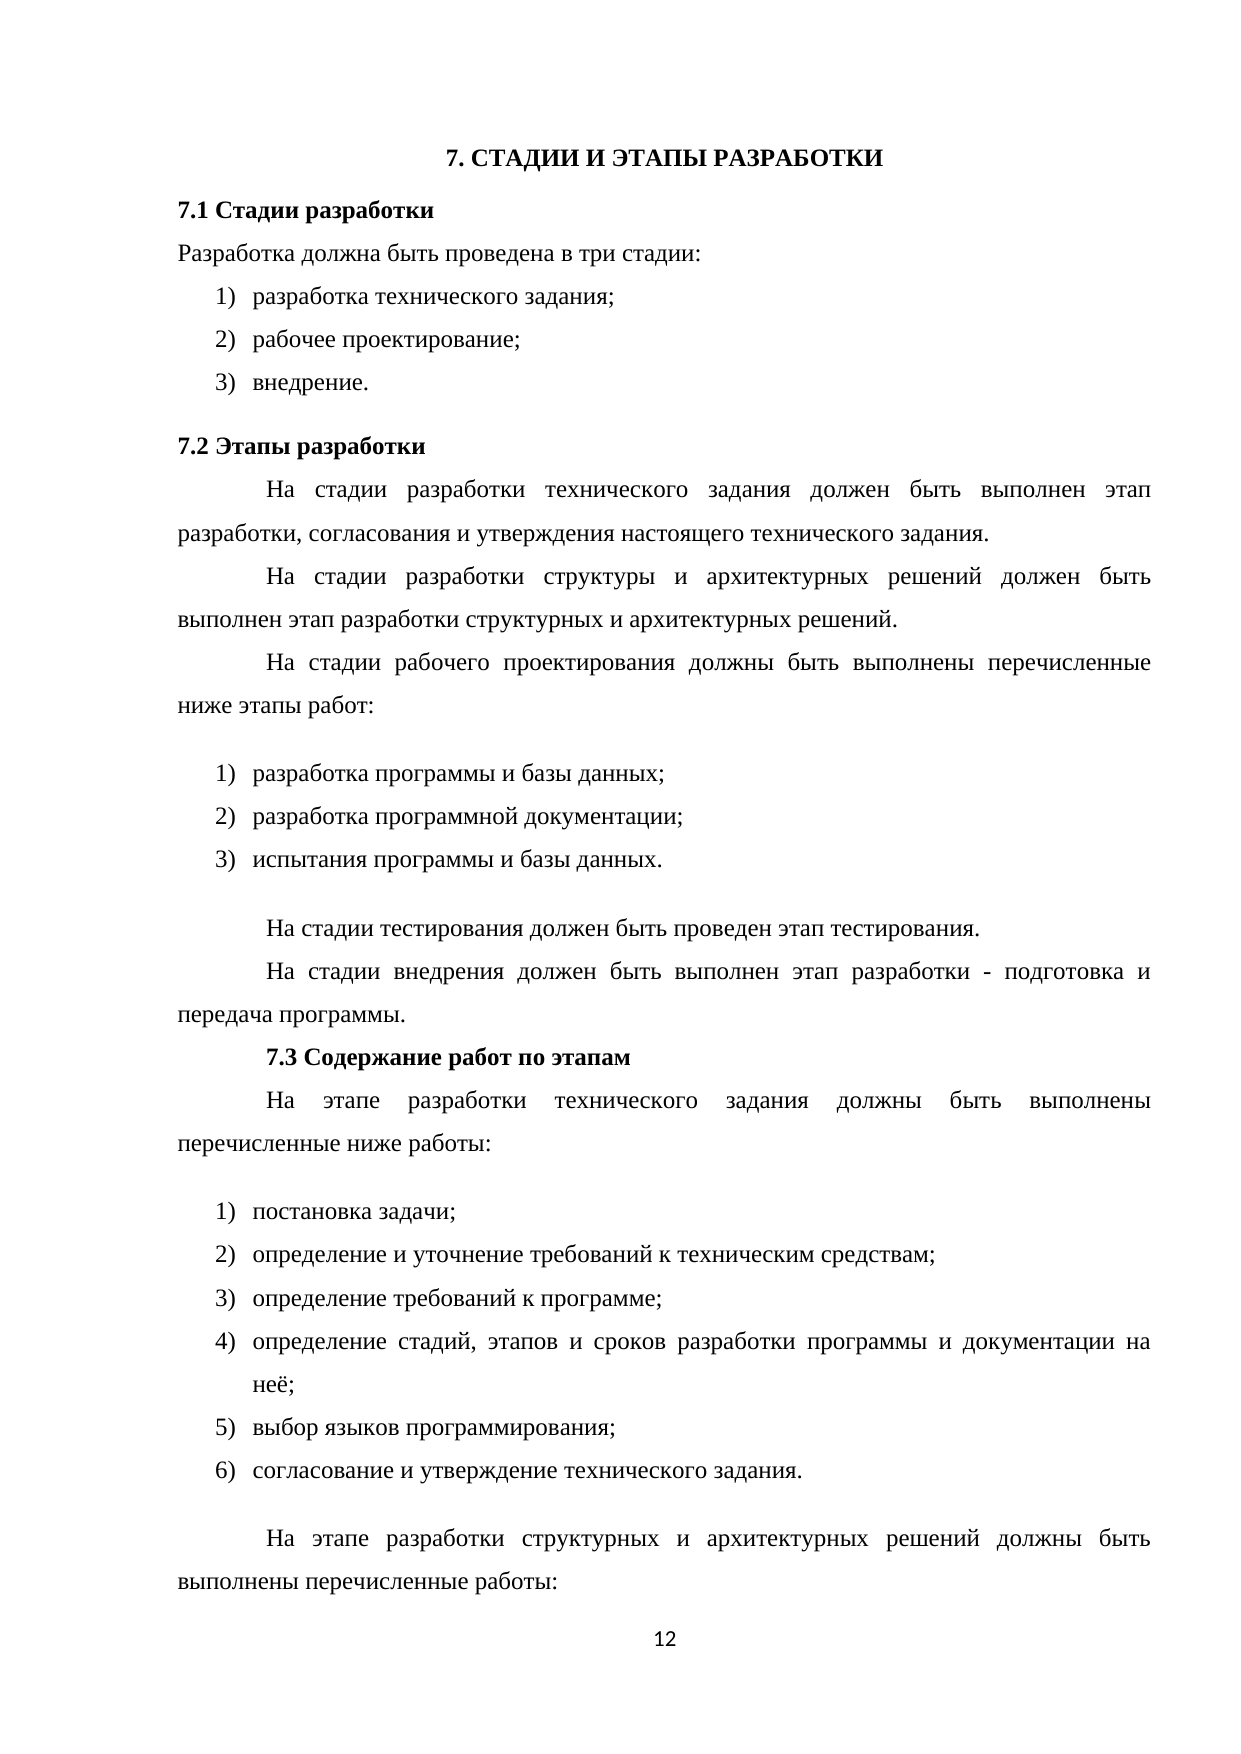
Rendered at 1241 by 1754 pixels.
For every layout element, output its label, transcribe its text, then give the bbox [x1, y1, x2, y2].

text 7.1 Стадии разработки [177, 195, 1152, 224]
list испытания программы и базы данных. [215, 844, 1152, 873]
text 7.2 Этапы разработки [177, 431, 1152, 460]
list определение и уточнение требований к техническим средствам; [215, 1239, 1152, 1268]
list определение требований к программе; [215, 1283, 1152, 1311]
list внедрение. [215, 367, 1152, 396]
subtitle 7. СТАДИИ И ЭТАПЫ РАЗРАБОТКИ [177, 143, 1152, 172]
list выбор языков программирования; [215, 1412, 1152, 1441]
list рабочее проектирование; [215, 324, 1152, 353]
text На стадии внедрения должен быть выполнен этап разработки - подготовка и передача программы. [177, 956, 1152, 1028]
list определение стадий, этапов и сроков разработки программы и документации на неё; [215, 1326, 1152, 1398]
text Разработка должна быть проведена в три стадии: [177, 238, 1152, 267]
list разработка технического задания; [215, 281, 1152, 310]
list постановка задачи; [215, 1196, 1152, 1225]
list согласование и утверждение технического задания. [215, 1455, 1152, 1484]
text 7.3 Содержание работ по этапам [266, 1042, 1152, 1071]
text На стадии рабочего проектирования должны быть выполнены перечисленные ниже этапы работ: [177, 647, 1152, 719]
list разработка программной документации; [215, 801, 1152, 830]
text На стадии разработки структуры и архитектурных решений должен быть выполнен этап разработки структурных и архитектурных решений. [177, 561, 1152, 633]
text На стадии тестирования должен быть проведен этап тестирования. [177, 913, 1152, 941]
list разработка программы и базы данных; [215, 758, 1152, 787]
text На стадии разработки технического задания должен быть выполнен этап разработки, согласования и утверждения настоящего технического задания. [177, 474, 1152, 546]
text На этапе разработки структурных и архитектурных решений должны быть выполнены перечисленные работы: [177, 1523, 1152, 1595]
text На этапе разработки технического задания должны быть выполнены перечисленные ниже работы: [177, 1085, 1152, 1157]
